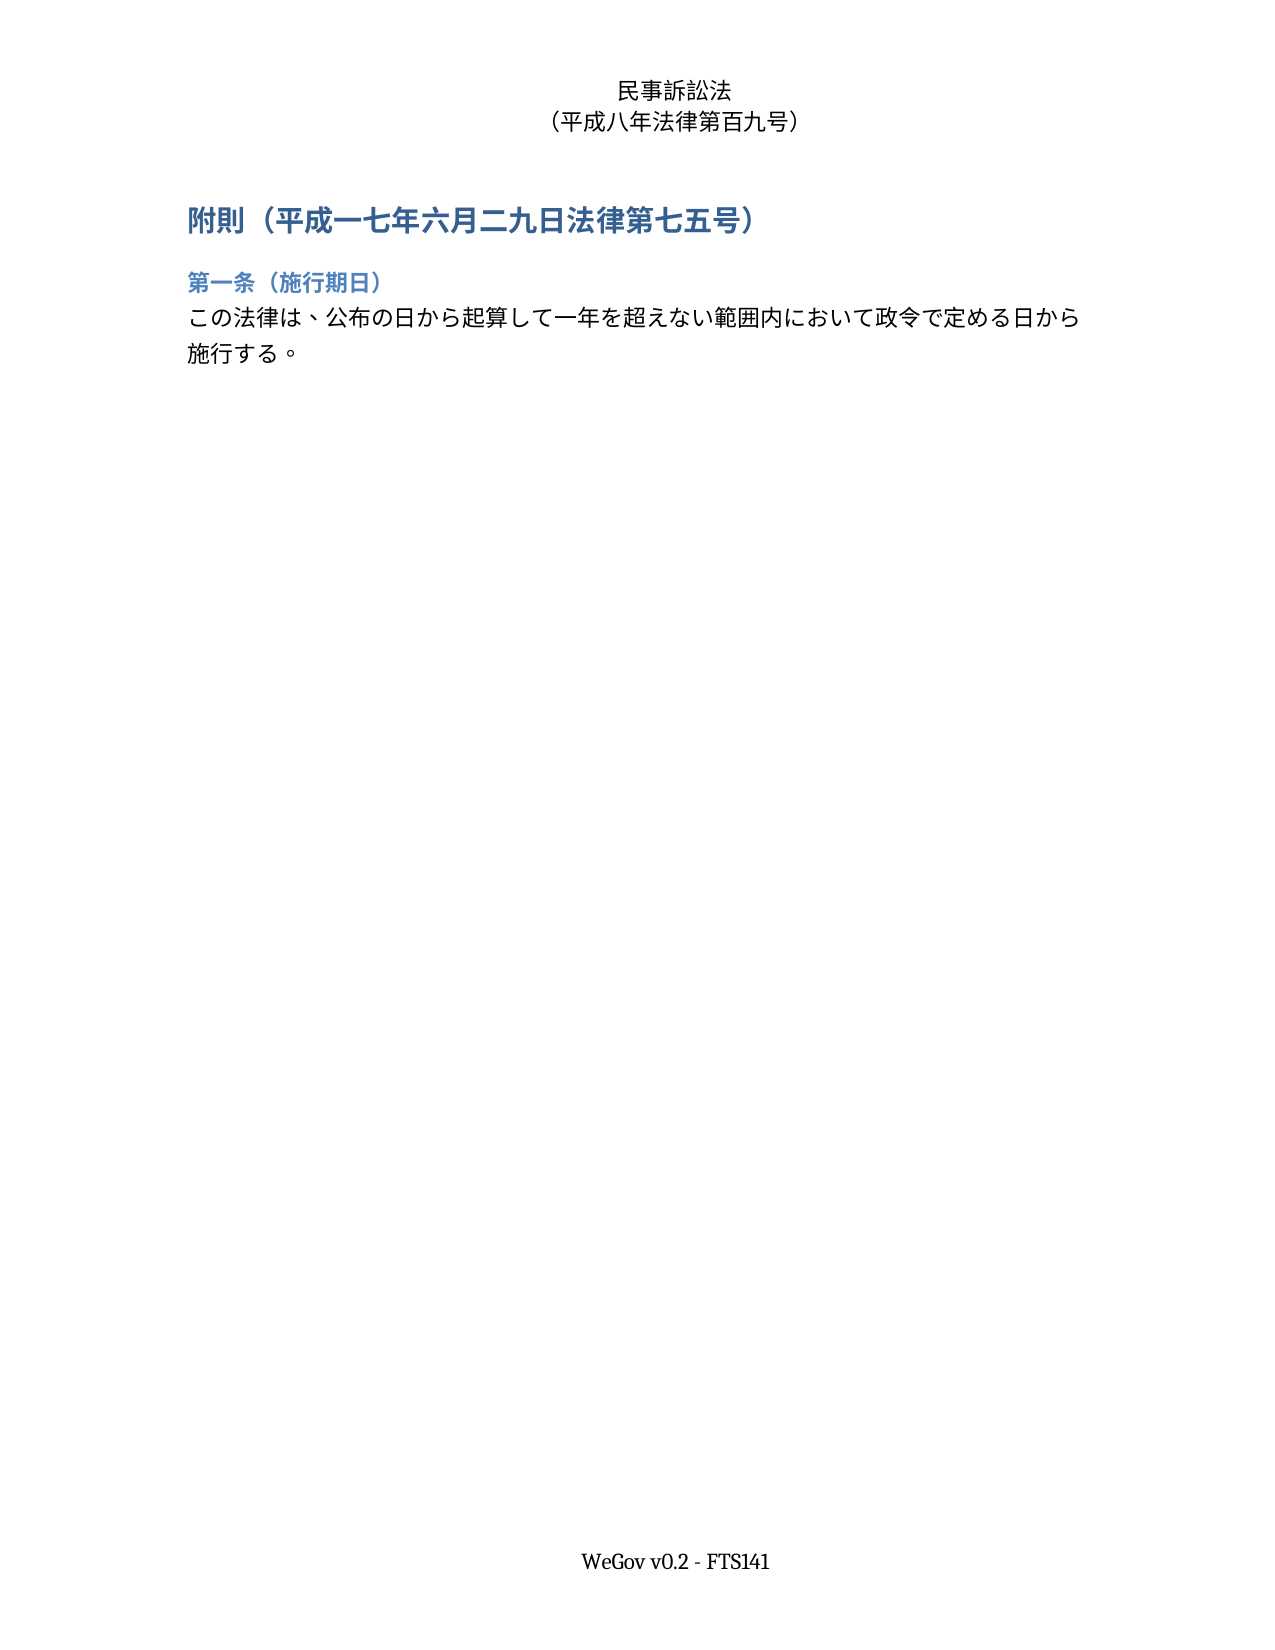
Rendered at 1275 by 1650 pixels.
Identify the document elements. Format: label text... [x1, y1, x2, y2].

text この法律は、公布の日から起算して一年を超えない範囲内において政令で定める日から施行する。 [187, 302, 1087, 369]
subtitle 第一条（施行期日） [187, 266, 1087, 298]
subtitle 附則（平成一七年六月二九日法律第七五号） [187, 200, 1087, 240]
